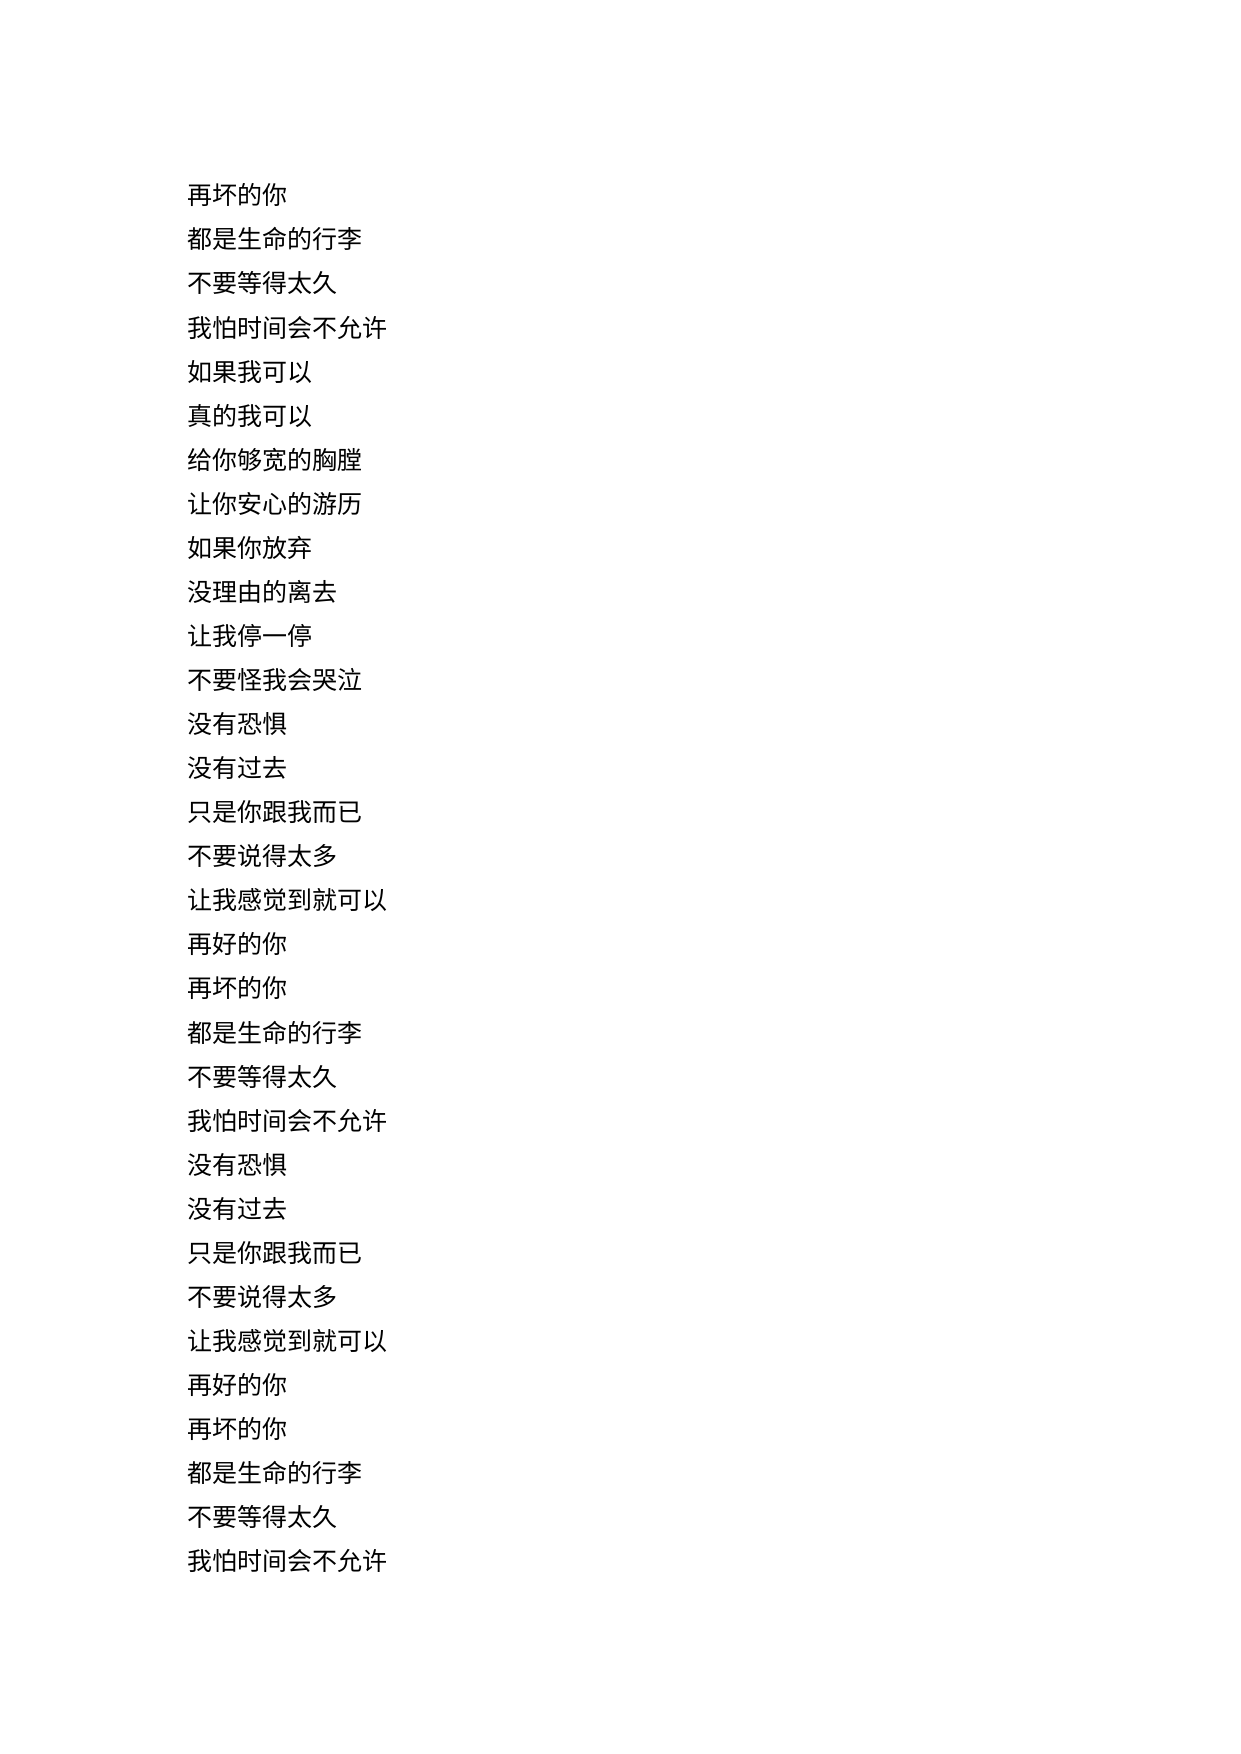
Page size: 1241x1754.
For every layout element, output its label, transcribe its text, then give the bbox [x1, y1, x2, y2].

text 都是生命的行李 [187, 1450, 1053, 1494]
text 我怕时间会不允许 [187, 304, 1053, 348]
text 真的我可以 [187, 392, 1053, 436]
text 让我感觉到就可以 [187, 877, 1053, 921]
text 没有恐惧 [187, 701, 1053, 745]
text 再坏的你 [187, 172, 1053, 216]
text 不要等得太久 [187, 260, 1053, 304]
text 如果我可以 [187, 348, 1053, 392]
text 没有过去 [187, 1185, 1053, 1229]
text 不要说得太多 [187, 1273, 1053, 1318]
text 只是你跟我而已 [187, 789, 1053, 833]
text 没有恐惧 [187, 1141, 1053, 1185]
text 没有过去 [187, 745, 1053, 789]
text 我怕时间会不允许 [187, 1097, 1053, 1141]
text 不要等得太久 [187, 1053, 1053, 1097]
text 不要等得太久 [187, 1494, 1053, 1538]
text 都是生命的行李 [187, 1009, 1053, 1053]
text 给你够宽的胸膛 [187, 436, 1053, 480]
text 不要怪我会哭泣 [187, 657, 1053, 701]
text 让我停一停 [187, 613, 1053, 657]
text 都是生命的行李 [187, 216, 1053, 260]
text 再坏的你 [187, 1406, 1053, 1450]
text 我怕时间会不允许 [187, 1538, 1053, 1582]
text 让我感觉到就可以 [187, 1318, 1053, 1362]
text 不要说得太多 [187, 833, 1053, 877]
text 如果你放弃 [187, 524, 1053, 568]
text 让你安心的游历 [187, 480, 1053, 524]
text 再坏的你 [187, 965, 1053, 1009]
text 只是你跟我而已 [187, 1229, 1053, 1273]
text 再好的你 [187, 921, 1053, 965]
text 没理由的离去 [187, 568, 1053, 613]
text 再好的你 [187, 1362, 1053, 1406]
